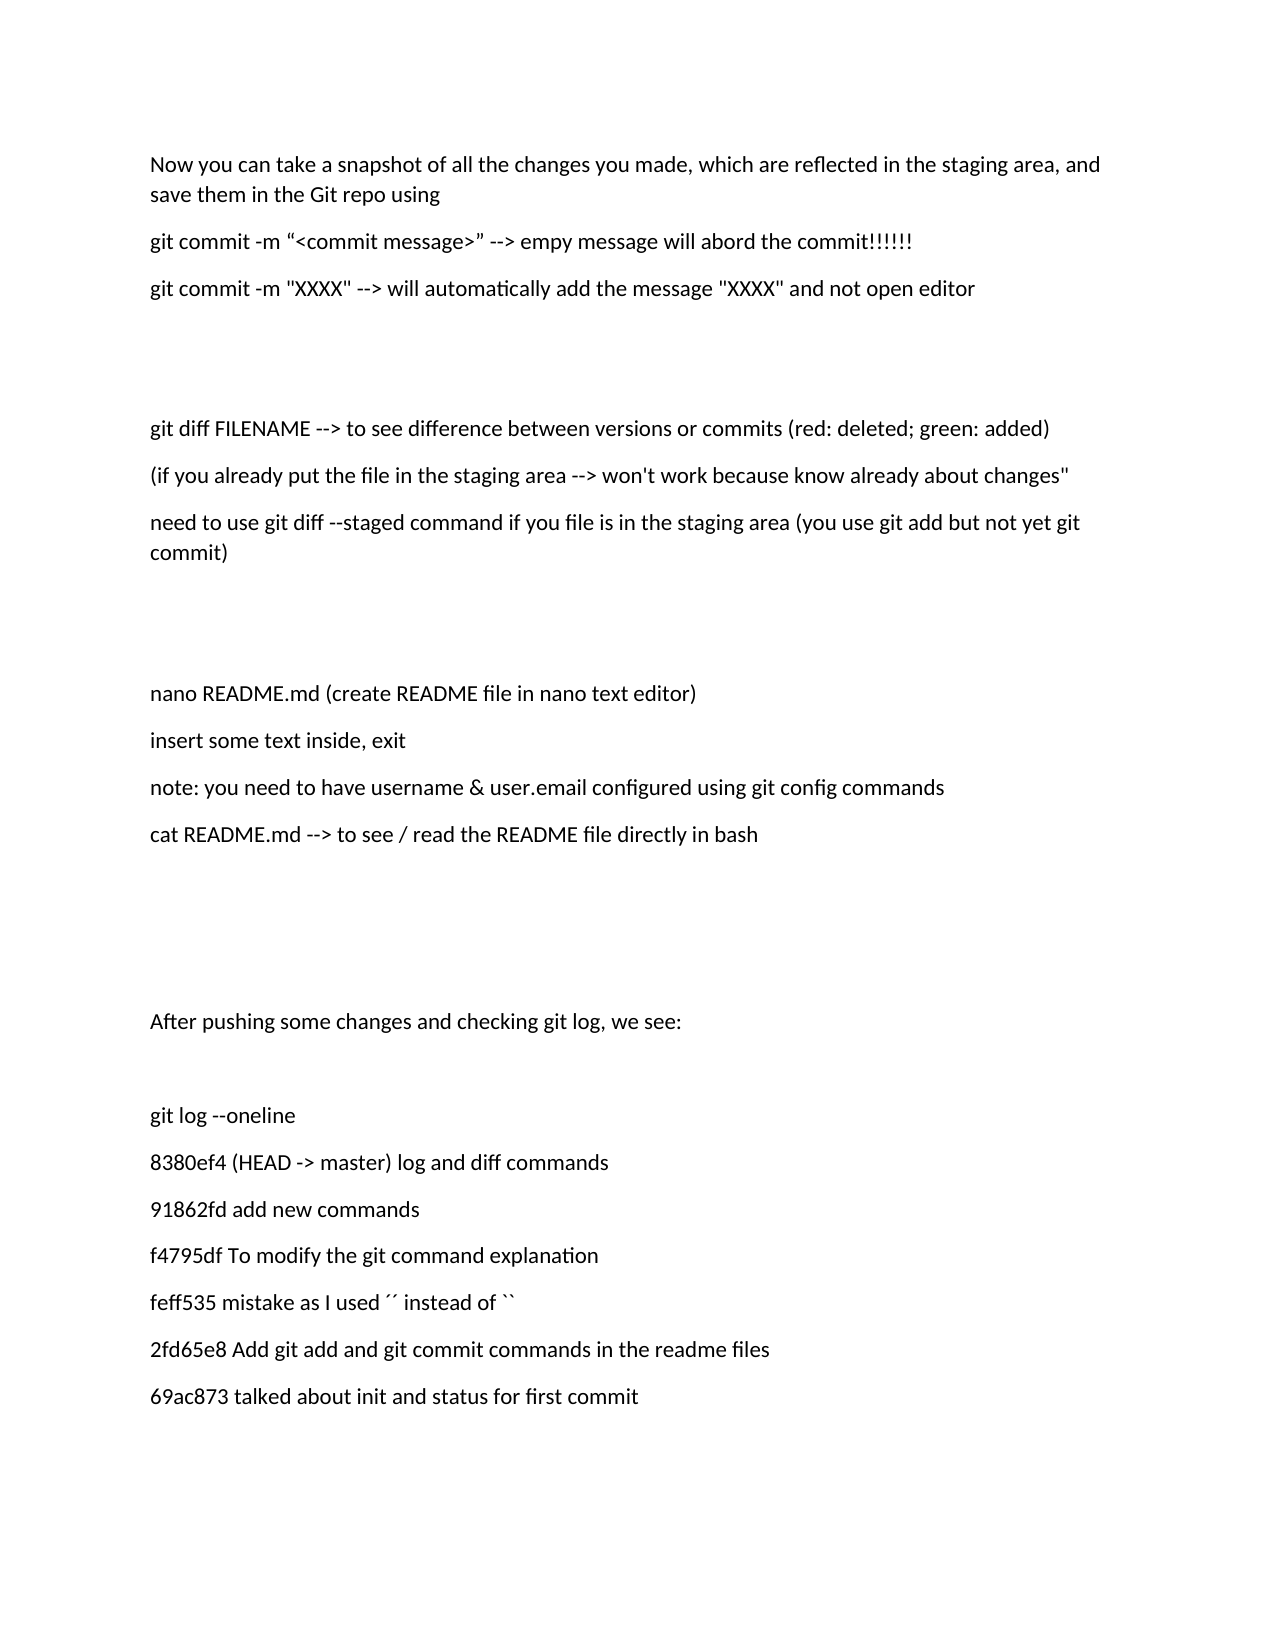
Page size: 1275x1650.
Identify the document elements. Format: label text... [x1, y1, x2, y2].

text git commit -m “<commit message>” --> empy message will abord the commit!!!!!! [150, 227, 1125, 255]
text 69ac873 talked about init and status for first commit [150, 1382, 1125, 1410]
text 91862fd add new commands [150, 1195, 1125, 1223]
text (if you already put the file in the staging area --> won't work because know already about changes" [150, 461, 1125, 489]
text git commit -m "XXXX" --> will automatically add the message "XXXX" and not open editor [150, 274, 1125, 302]
text insert some text inside, exit [150, 726, 1125, 754]
text Now you can take a snapshot of all the changes you made, which are reflected in the staging area, and save them in the Git repo using [150, 150, 1125, 208]
text f4795df To modify the git command explanation [150, 1242, 1125, 1270]
text git log --oneline [150, 1101, 1125, 1129]
text nano README.md (create README file in nano text editor) [150, 679, 1125, 707]
text After pushing some changes and checking git log, we see: [150, 1007, 1125, 1035]
text cat README.md --> to see / read the README file directly in bash [150, 820, 1125, 848]
text feff535 mistake as I used ´´ instead of `` [150, 1288, 1125, 1317]
text git diff FILENAME --> to see difference between versions or commits (red: deleted; green: added) [150, 414, 1125, 443]
text 8380ef4 (HEAD -> master) log and diff commands [150, 1148, 1125, 1176]
text need to use git diff --staged command if you file is in the staging area (you use git add but not yet git commit) [150, 508, 1125, 567]
text note: you need to have username & user.email configured using git config commands [150, 773, 1125, 801]
text 2fd65e8 Add git add and git commit commands in the readme files [150, 1335, 1125, 1363]
